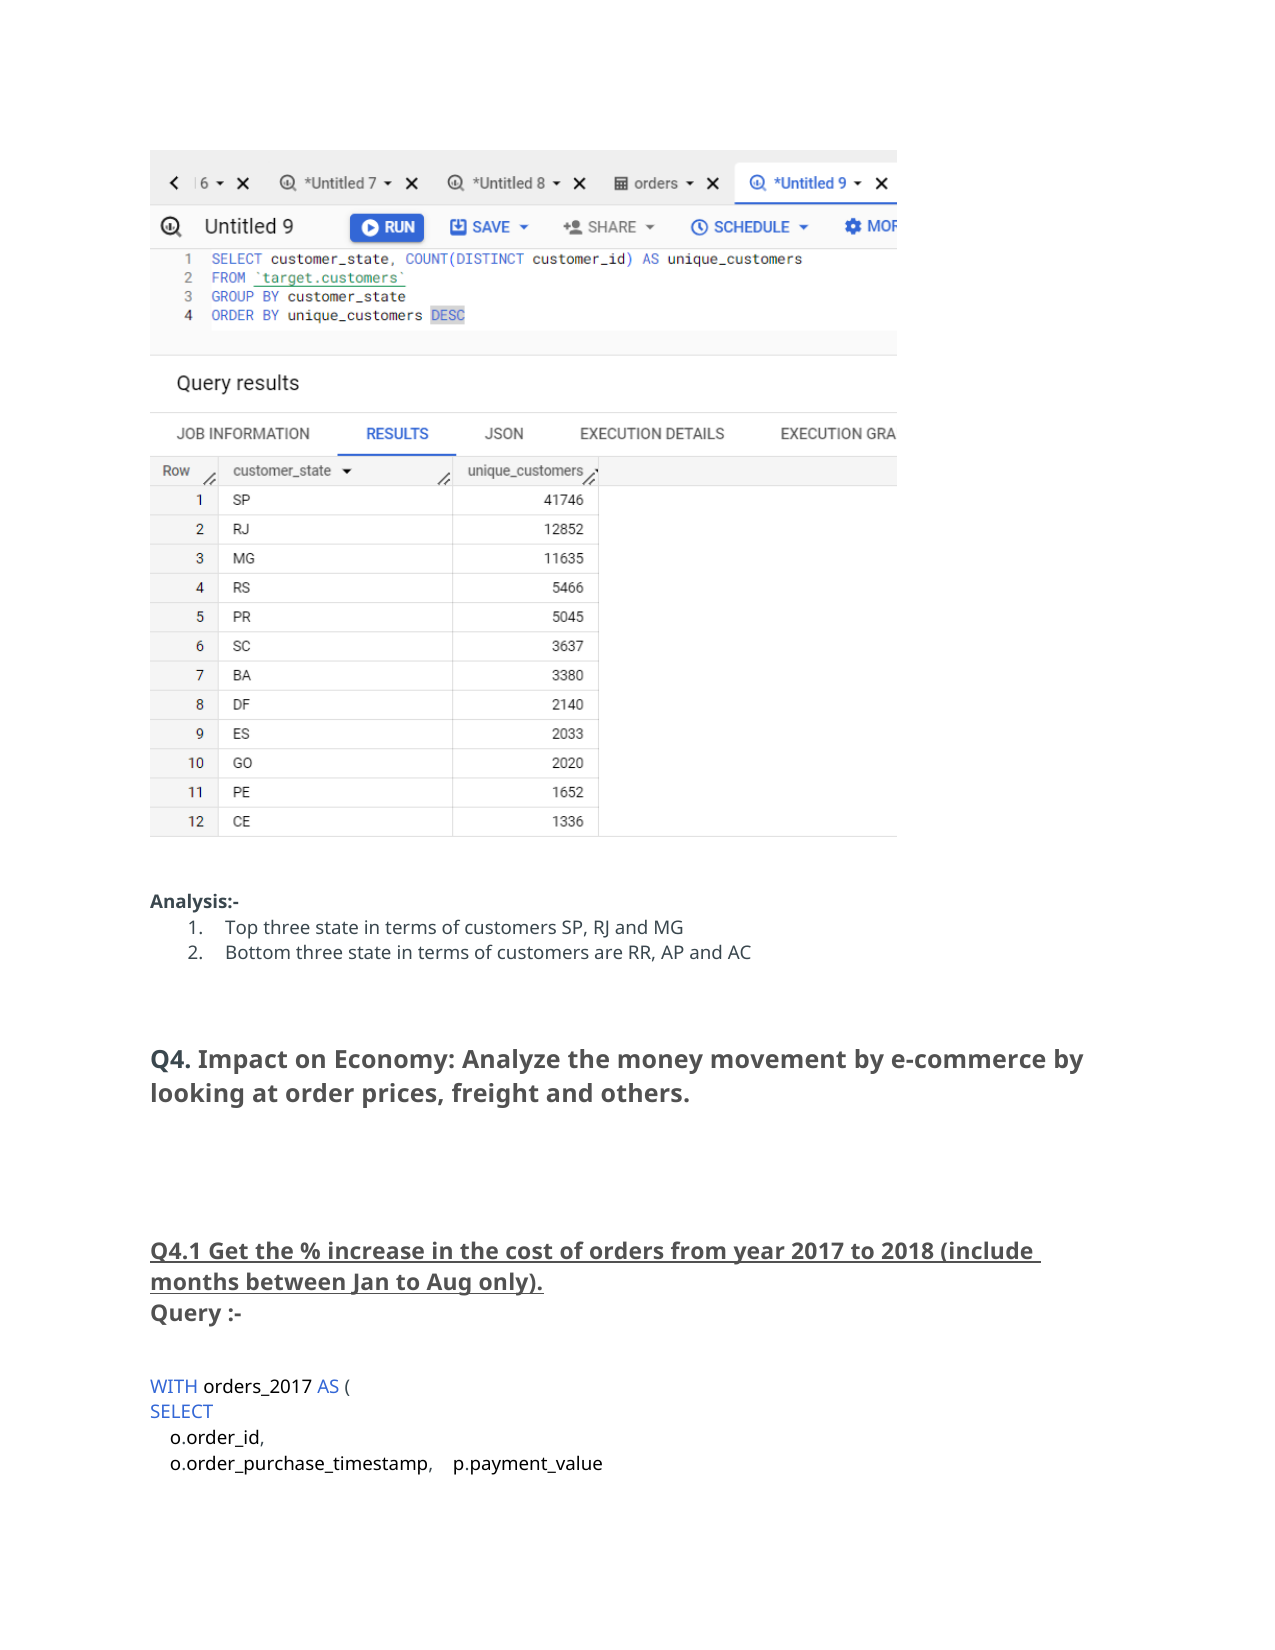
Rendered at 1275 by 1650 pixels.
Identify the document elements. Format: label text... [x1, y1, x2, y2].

list Top three state in terms of customers SP, RJ and MG [187, 914, 1125, 939]
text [150, 1373, 1125, 1475]
text Q4. Impact on Economy: Analyze the money movement by e-commerce by looking at order prices, freight and others. [691, 1042, 1125, 1110]
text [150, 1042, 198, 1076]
text Analysis:- [150, 888, 1125, 914]
list Bottom three state in terms of customers are RR, AP and AC [187, 939, 1125, 965]
text Query :- [150, 1297, 1125, 1357]
text Q4.1 Get the % increase in the cost of orders from year 2017 to 2018 (include months between Jan to Aug only). [544, 1235, 1125, 1297]
picture [150, 150, 897, 838]
